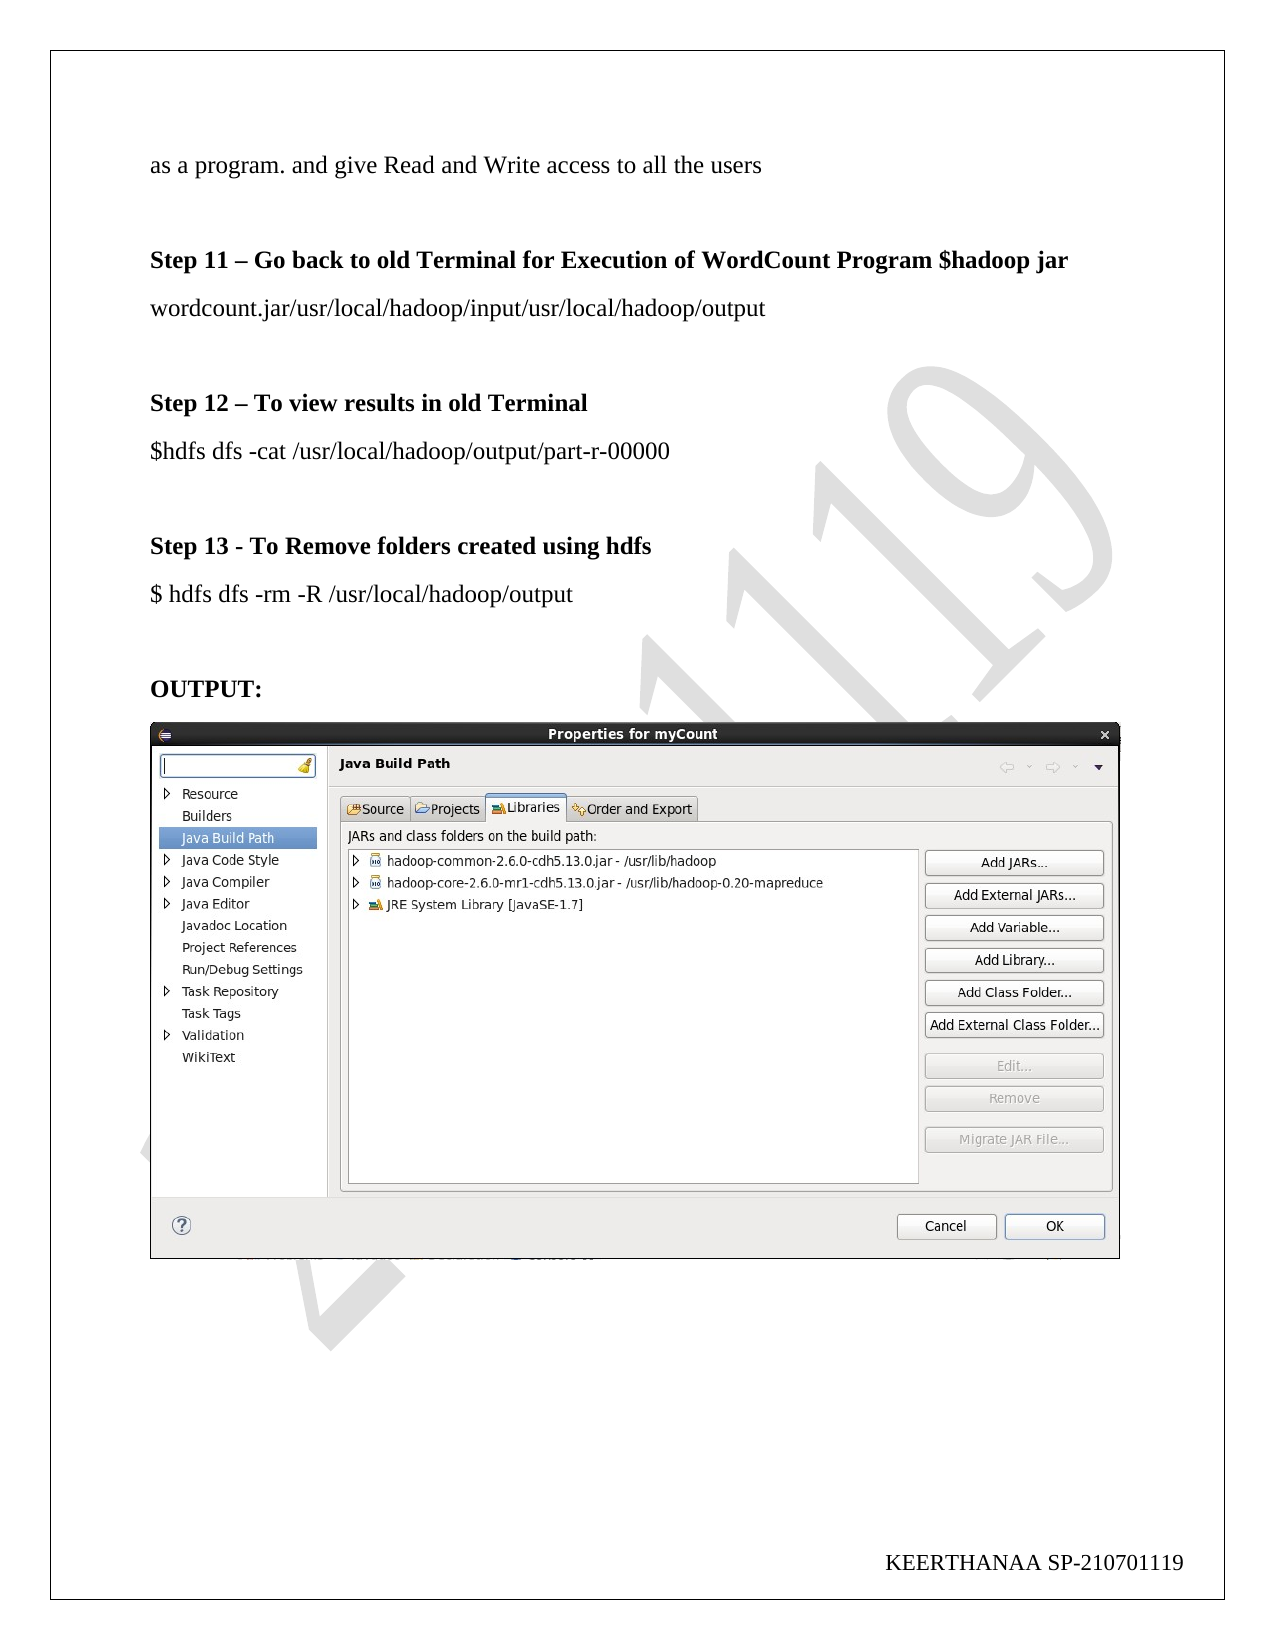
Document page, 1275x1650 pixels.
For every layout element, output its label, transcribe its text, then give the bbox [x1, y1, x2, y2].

subtitle OUTPUT: [150, 674, 1135, 703]
subtitle Step 11 – Go back to old Terminal for Execution of WordCount Program $hadoop jar [150, 245, 1135, 274]
picture [150, 722, 1121, 1260]
text wordcount.jar/usr/local/hadoop/input/usr/local/hadoop/output [150, 293, 1135, 322]
text as a program. and give Read and Write access to all the users [150, 150, 1135, 179]
text $ hdfs dfs -rm -R /usr/local/hadoop/output [150, 579, 1135, 608]
subtitle Step 13 - To Remove folders created using hdfs [150, 531, 1135, 560]
subtitle Step 12 – To view results in old Terminal [150, 388, 1135, 417]
text $hdfs dfs -cat /usr/local/hadoop/output/part-r-00000 [150, 436, 1135, 465]
